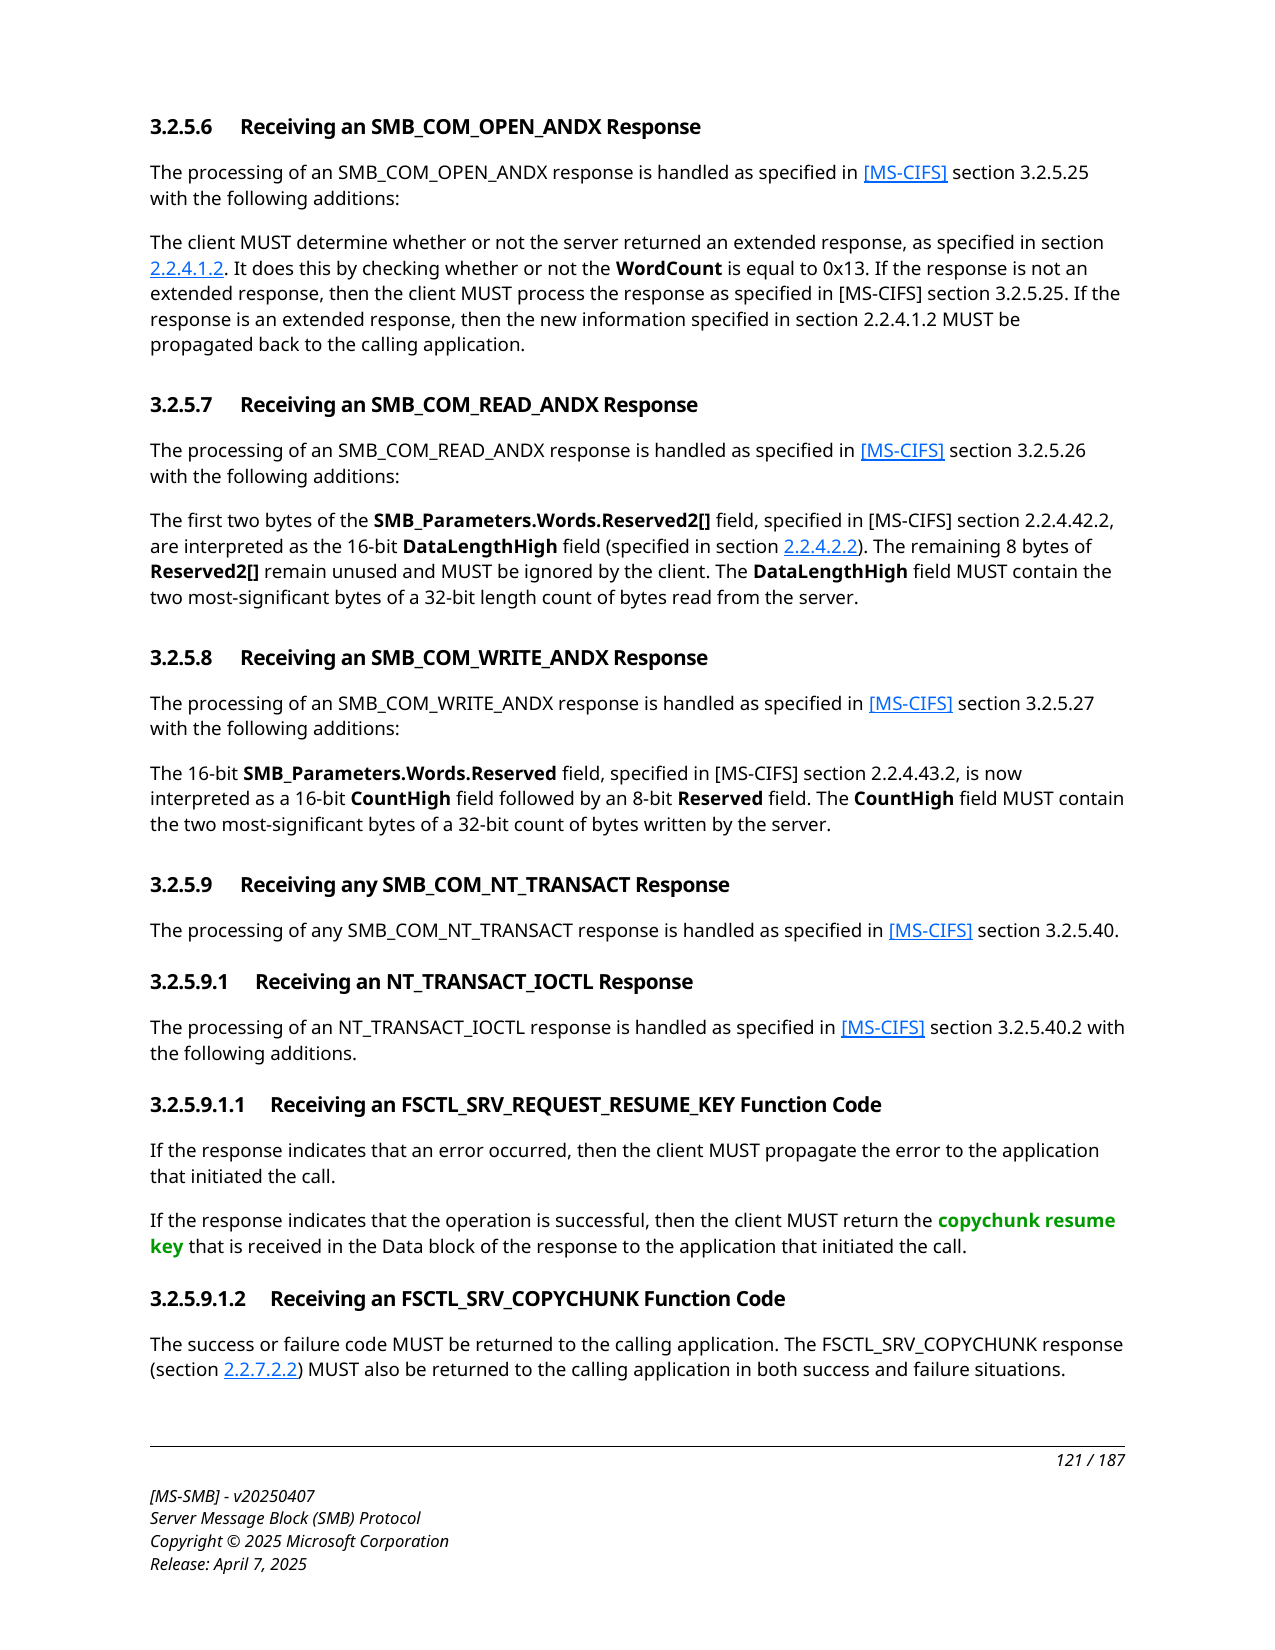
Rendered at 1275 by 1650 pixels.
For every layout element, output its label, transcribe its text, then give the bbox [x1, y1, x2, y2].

text The success or failure code MUST be returned to the calling application. The FSCTL_SRV_COPYCHUNK response (section 2.2.7.2.2) MUST also be returned to the calling application in both success and failure situations. [150, 1331, 1125, 1382]
text The processing of an SMB_COM_READ_ANDX response is handled as specified in [MS-CIFS] section 3.2.5.26 with the following additions: [150, 438, 1125, 489]
subtitle Receiving an SMB_COM_WRITE_ANDX Response [150, 643, 1125, 671]
text The first two bytes of the SMB_Parameters.Words.Reserved2[] field, specified in [MS-CIFS] section 2.2.4.42.2, are interpreted as the 16-bit DataLengthHigh field (specified in section 2.2.4.2.2). The remaining 8 bytes of Reserved2[] remain unused and MUST be ignored by the client. The DataLengthHigh field MUST contain the two most-significant bytes of a 32-bit length count of bytes read from the server. [150, 507, 1125, 609]
text The processing of an NT_TRANSACT_IOCTL response is handled as specified in [MS-CIFS] section 3.2.5.40.2 with the following additions. [150, 1014, 1125, 1066]
text The processing of any SMB_COM_NT_TRANSACT response is handled as specified in [MS-CIFS] section 3.2.5.40. [150, 917, 1125, 942]
subtitle Receiving any SMB_COM_NT_TRANSACT Response [150, 870, 1125, 898]
text The 16-bit SMB_Parameters.Words.Reserved field, specified in [MS-CIFS] section 2.2.4.43.2, is now interpreted as a 16-bit CountHigh field followed by an 8-bit Reserved field. The CountHigh field MUST contain the two most-significant bytes of a 32-bit count of bytes written by the server. [150, 760, 1125, 836]
text The processing of an SMB_COM_OPEN_ANDX response is handled as specified in [MS-CIFS] section 3.2.5.25 with the following additions: [150, 160, 1125, 211]
text The client MUST determine whether or not the server returned an extended response, as specified in section 2.2.4.1.2. It does this by checking whether or not the WordCount is equal to 0x13. If the response is not an extended response, then the client MUST process the response as specified in [MS-CIFS] section 3.2.5.25. If the response is an extended response, then the new information specified in section 2.2.4.1.2 MUST be propagated back to the calling application. [150, 229, 1125, 357]
subtitle Receiving an FSCTL_SRV_REQUEST_RESUME_KEY Function Code [150, 1091, 1125, 1119]
subtitle Receiving an SMB_COM_READ_ANDX Response [150, 390, 1125, 419]
text The processing of an SMB_COM_WRITE_ANDX response is handled as specified in [MS-CIFS] section 3.2.5.27 with the following additions: [150, 690, 1125, 741]
text If the response indicates that the operation is successful, then the client MUST return the copychunk resume key that is received in the Data block of the response to the application that initiated the call. [150, 1208, 1125, 1259]
text If the response indicates that an error occurred, then the client MUST propagate the error to the application that initiated the call. [150, 1138, 1125, 1189]
subtitle Receiving an NT_TRANSACT_IOCTL Response [150, 967, 1125, 996]
subtitle Receiving an SMB_COM_OPEN_ANDX Response [150, 112, 1125, 141]
subtitle Receiving an FSCTL_SRV_COPYCHUNK Function Code [150, 1284, 1125, 1312]
